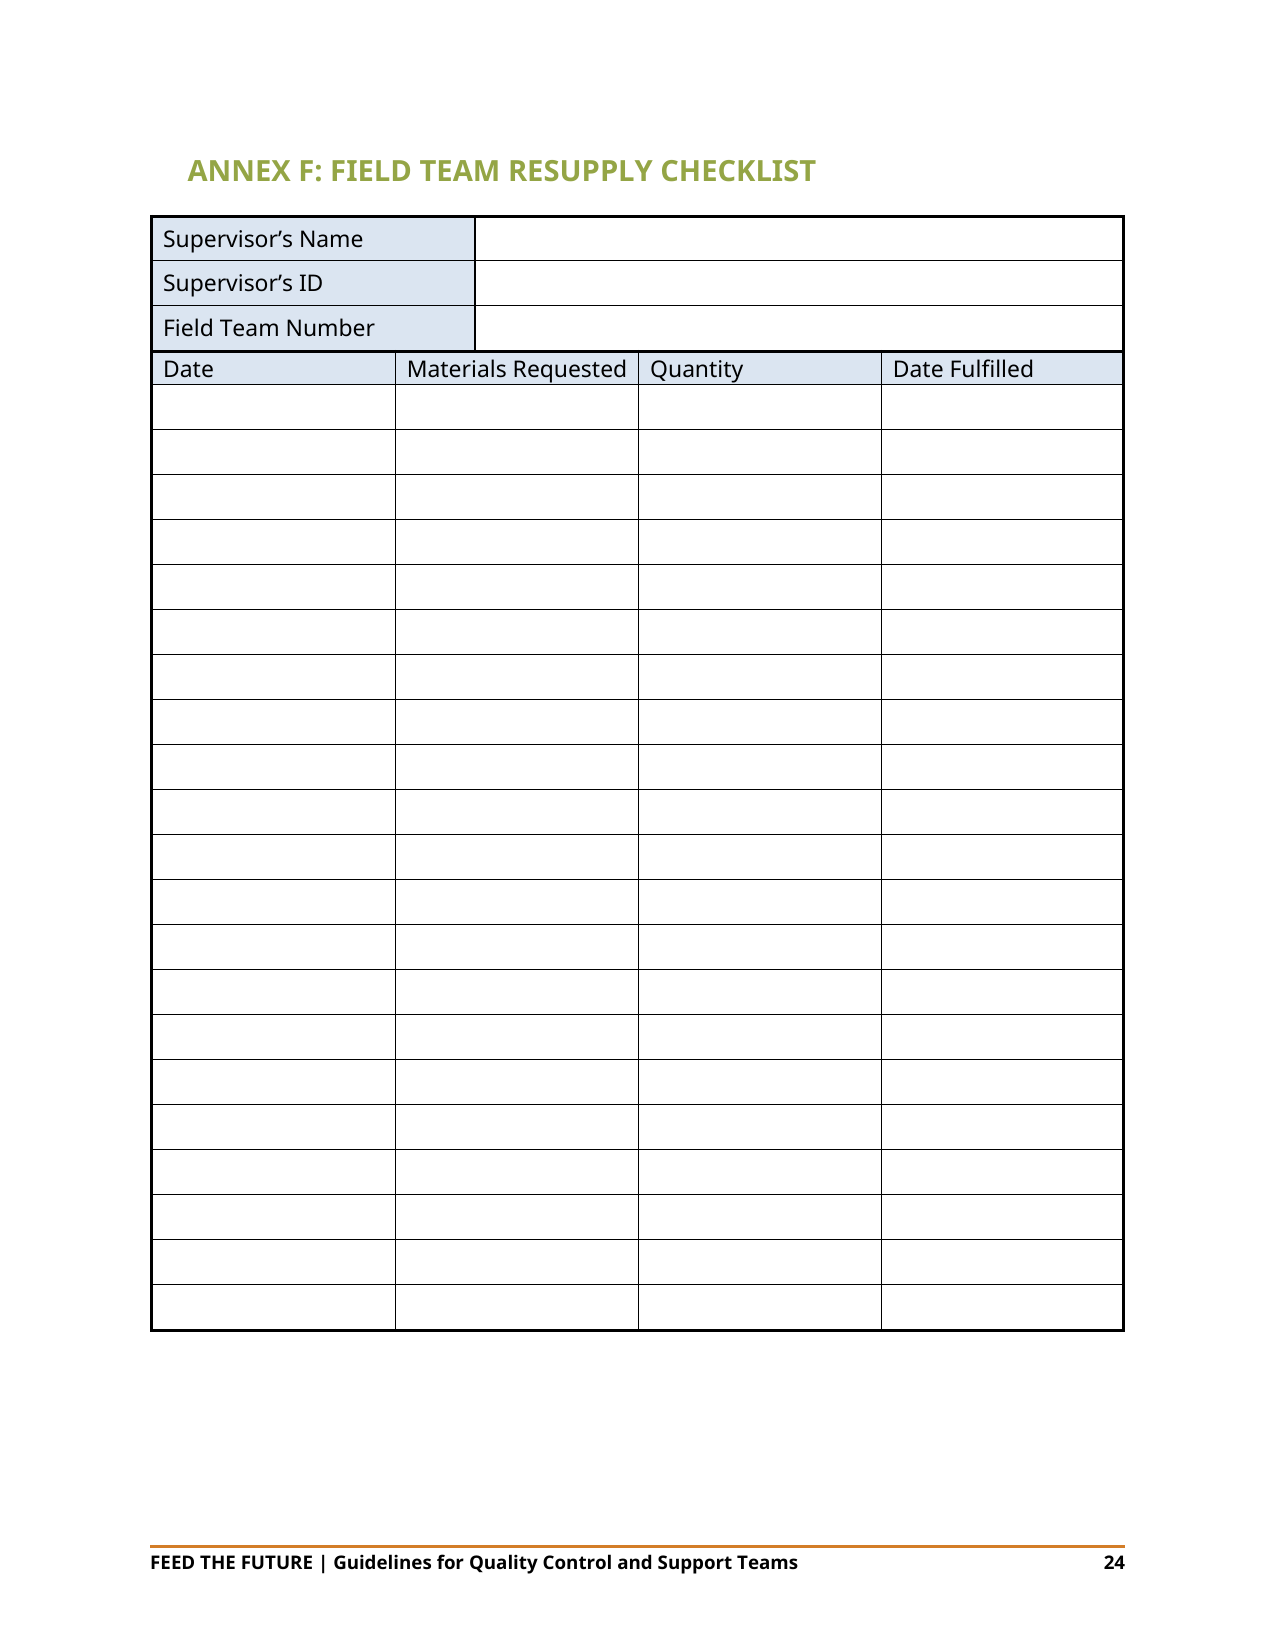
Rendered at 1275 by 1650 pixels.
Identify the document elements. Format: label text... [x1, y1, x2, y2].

table_cell [396, 610, 638, 654]
table_cell [153, 520, 395, 564]
table_cell [396, 520, 638, 564]
table_cell [396, 1060, 638, 1104]
table_cell [882, 655, 1122, 699]
table_cell [476, 306, 1122, 350]
table_cell [639, 925, 881, 969]
table_cell [396, 475, 638, 519]
table_cell [396, 1240, 638, 1284]
table_cell [639, 1150, 881, 1194]
table_cell [153, 925, 395, 969]
table_cell [396, 745, 638, 789]
table_cell Quantity [639, 353, 881, 384]
table_cell [639, 835, 881, 879]
table_cell [882, 475, 1122, 519]
table_cell Field Team Number [153, 306, 474, 350]
table_cell [639, 1105, 881, 1149]
table_cell [396, 925, 638, 969]
table_cell [153, 565, 395, 609]
table_cell [639, 745, 881, 789]
table_cell [153, 1015, 395, 1059]
table_cell [882, 520, 1122, 564]
table_cell [639, 1240, 881, 1284]
table_cell Supervisor’s ID [153, 261, 474, 305]
table_cell [153, 790, 395, 834]
table_cell [882, 925, 1122, 969]
table_header Supervisor’s Name [153, 218, 474, 260]
table_cell [153, 655, 395, 699]
table_cell [153, 1285, 395, 1329]
table_cell [639, 700, 881, 744]
table_cell [153, 1060, 395, 1104]
table_cell [639, 520, 881, 564]
table_cell [639, 1195, 881, 1239]
table_cell [882, 565, 1122, 609]
table_cell [153, 385, 395, 429]
table_cell [639, 880, 881, 924]
table_cell [639, 385, 881, 429]
table_cell [476, 261, 1122, 305]
table_cell [153, 610, 395, 654]
table_cell [396, 565, 638, 609]
table_cell Date Fulfilled [882, 353, 1122, 384]
table_cell [882, 610, 1122, 654]
table_cell [396, 1015, 638, 1059]
table_cell [639, 1015, 881, 1059]
table_cell [882, 1195, 1122, 1239]
table_cell [153, 880, 395, 924]
table_cell [882, 1060, 1122, 1104]
table_cell [396, 880, 638, 924]
table_cell [639, 970, 881, 1014]
table_cell [396, 790, 638, 834]
table_cell [396, 430, 638, 474]
table_cell Date [153, 353, 395, 384]
table_cell [396, 970, 638, 1014]
table_cell [153, 1105, 395, 1149]
table_cell [153, 745, 395, 789]
table_cell [882, 835, 1122, 879]
table_cell [882, 790, 1122, 834]
table_cell [396, 655, 638, 699]
table_cell [639, 610, 881, 654]
table_cell [153, 1150, 395, 1194]
table_cell [882, 1105, 1122, 1149]
table_cell [639, 430, 881, 474]
table_cell [882, 1150, 1122, 1194]
table_cell [153, 1195, 395, 1239]
table_cell [882, 745, 1122, 789]
table_cell [396, 1285, 638, 1329]
table_cell [396, 700, 638, 744]
table_cell [639, 475, 881, 519]
table_cell [639, 790, 881, 834]
table_cell [882, 1285, 1122, 1329]
table_header [476, 218, 1122, 260]
table_cell [882, 700, 1122, 744]
table_cell [153, 430, 395, 474]
table_cell [153, 475, 395, 519]
table_cell [882, 1240, 1122, 1284]
table_cell [396, 1150, 638, 1194]
table_cell [882, 970, 1122, 1014]
table_cell [153, 700, 395, 744]
table_cell [882, 385, 1122, 429]
subtitle Annex F: Field team resupply checklist [187, 150, 1125, 190]
table_cell [639, 655, 881, 699]
table_cell [396, 385, 638, 429]
table_cell [639, 1285, 881, 1329]
table_cell [639, 1060, 881, 1104]
table_cell [882, 880, 1122, 924]
table_cell [153, 835, 395, 879]
table_cell [882, 1015, 1122, 1059]
table_cell [882, 430, 1122, 474]
table_cell [639, 565, 881, 609]
table_cell [153, 1240, 395, 1284]
table_cell [396, 835, 638, 879]
table_cell Materials Requested [396, 353, 638, 384]
table_cell [396, 1195, 638, 1239]
table_cell [396, 1105, 638, 1149]
table_cell [153, 970, 395, 1014]
